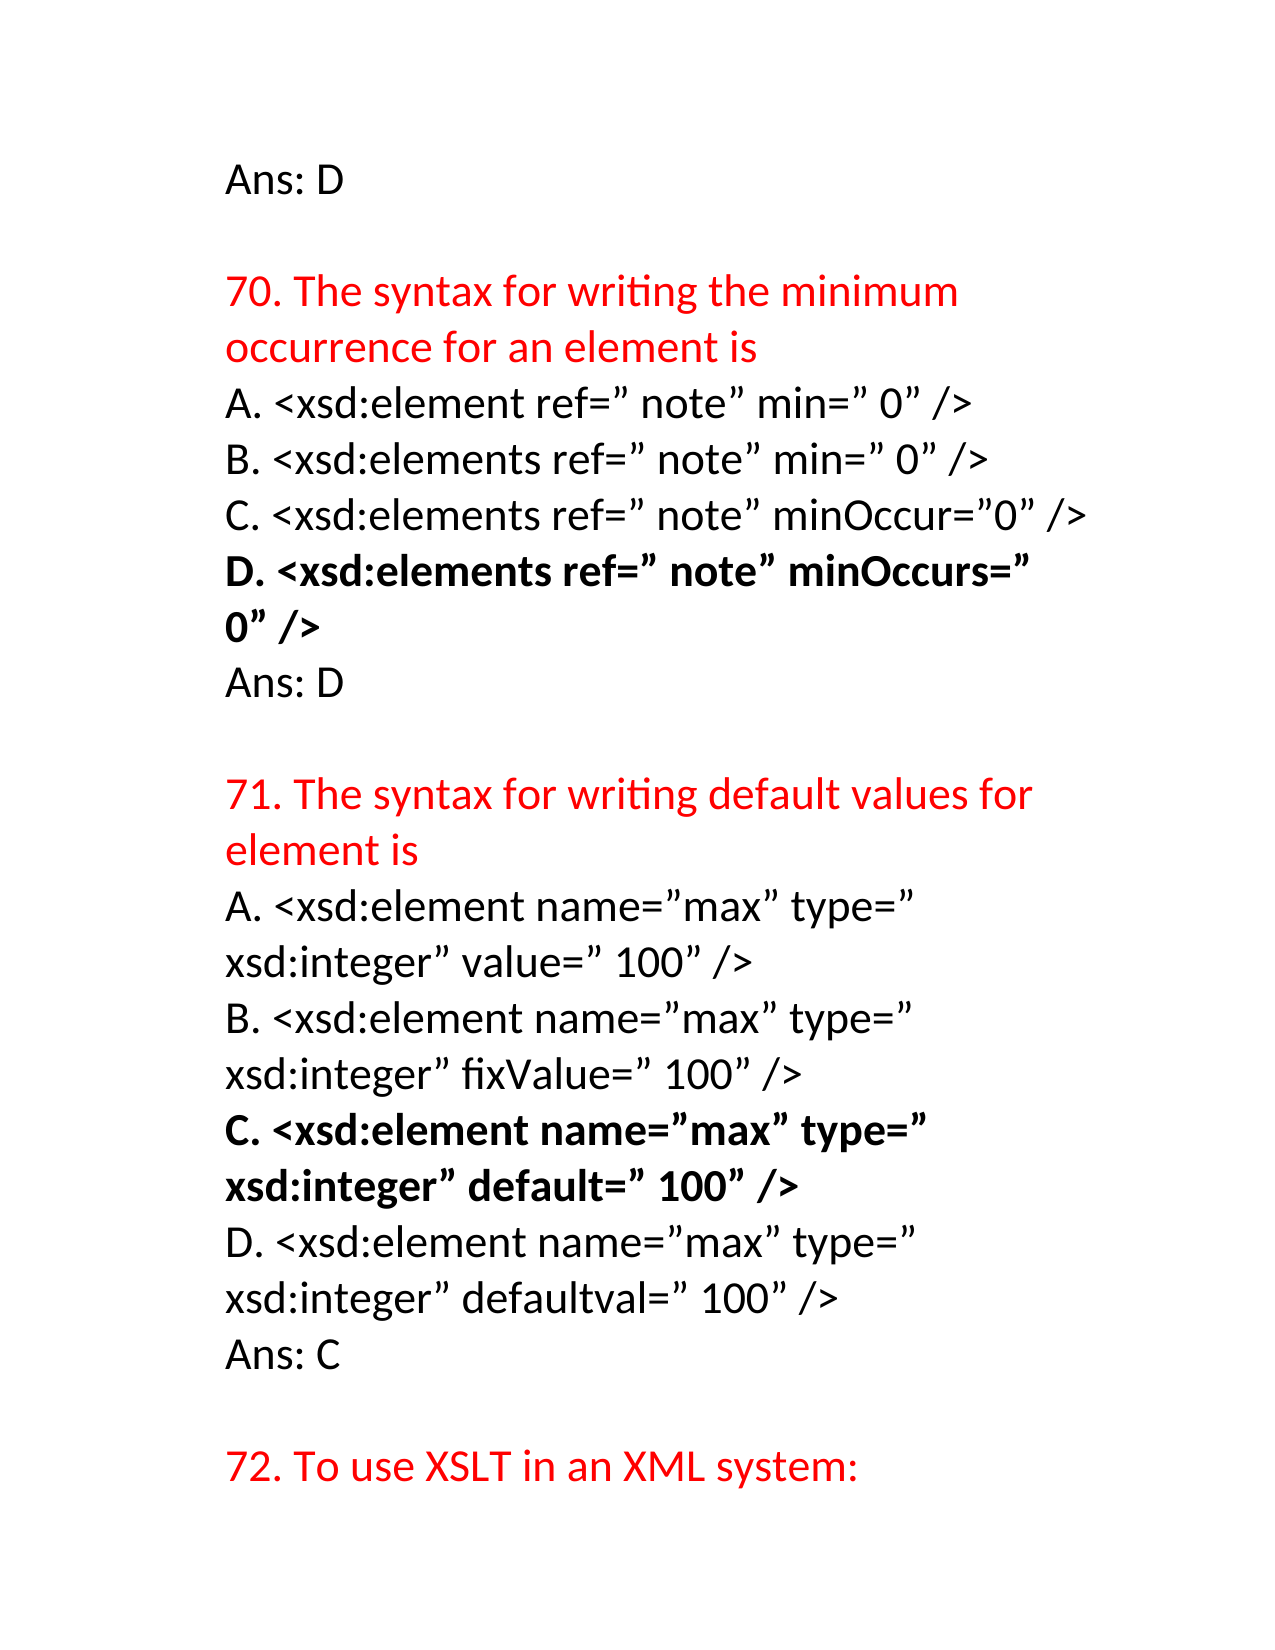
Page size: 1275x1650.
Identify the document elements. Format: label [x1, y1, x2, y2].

list [225, 150, 1125, 1492]
